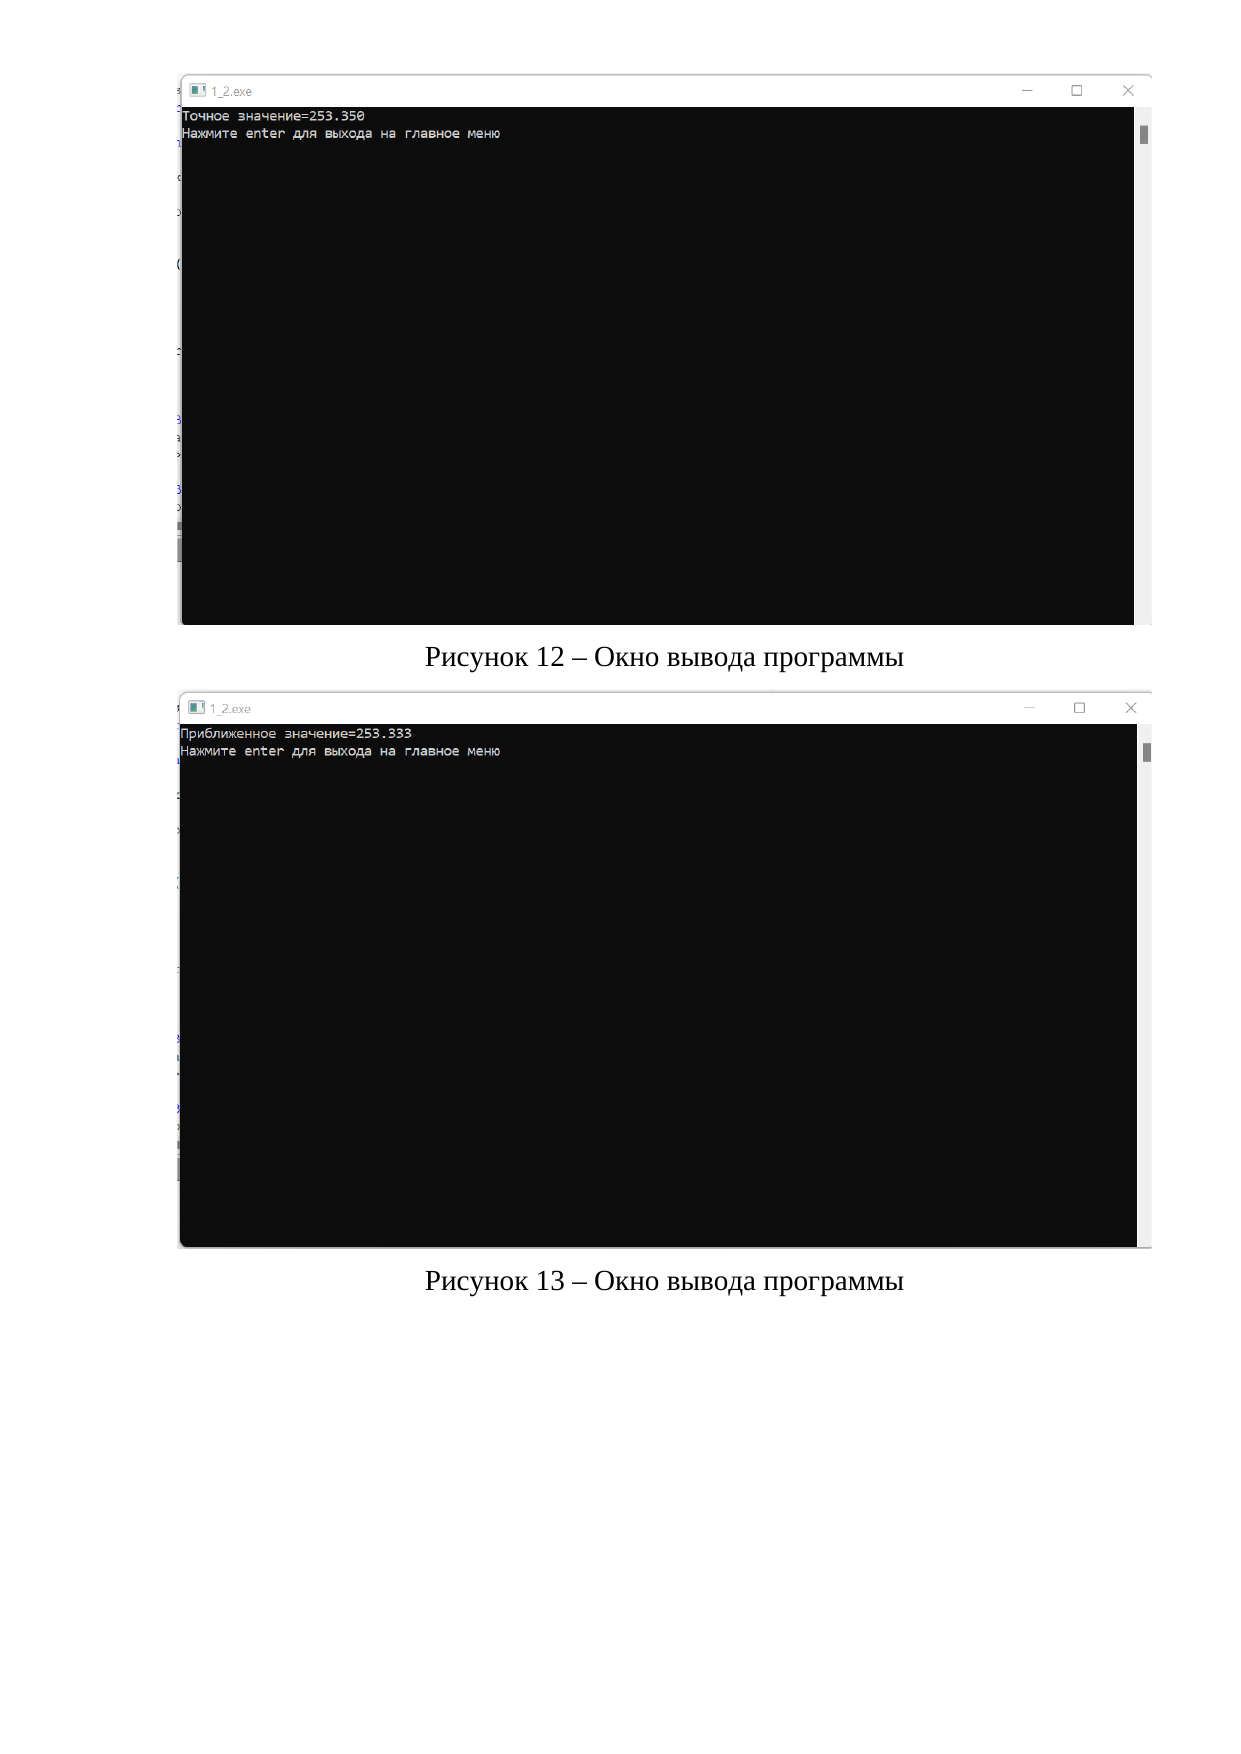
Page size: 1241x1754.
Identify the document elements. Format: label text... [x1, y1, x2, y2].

picture [177, 73, 1152, 625]
text Рисунок 13 – Окно вывода программы [177, 1263, 1152, 1297]
picture [177, 689, 1152, 1249]
text Рисунок 12 – Окно вывода программы [177, 639, 1152, 673]
